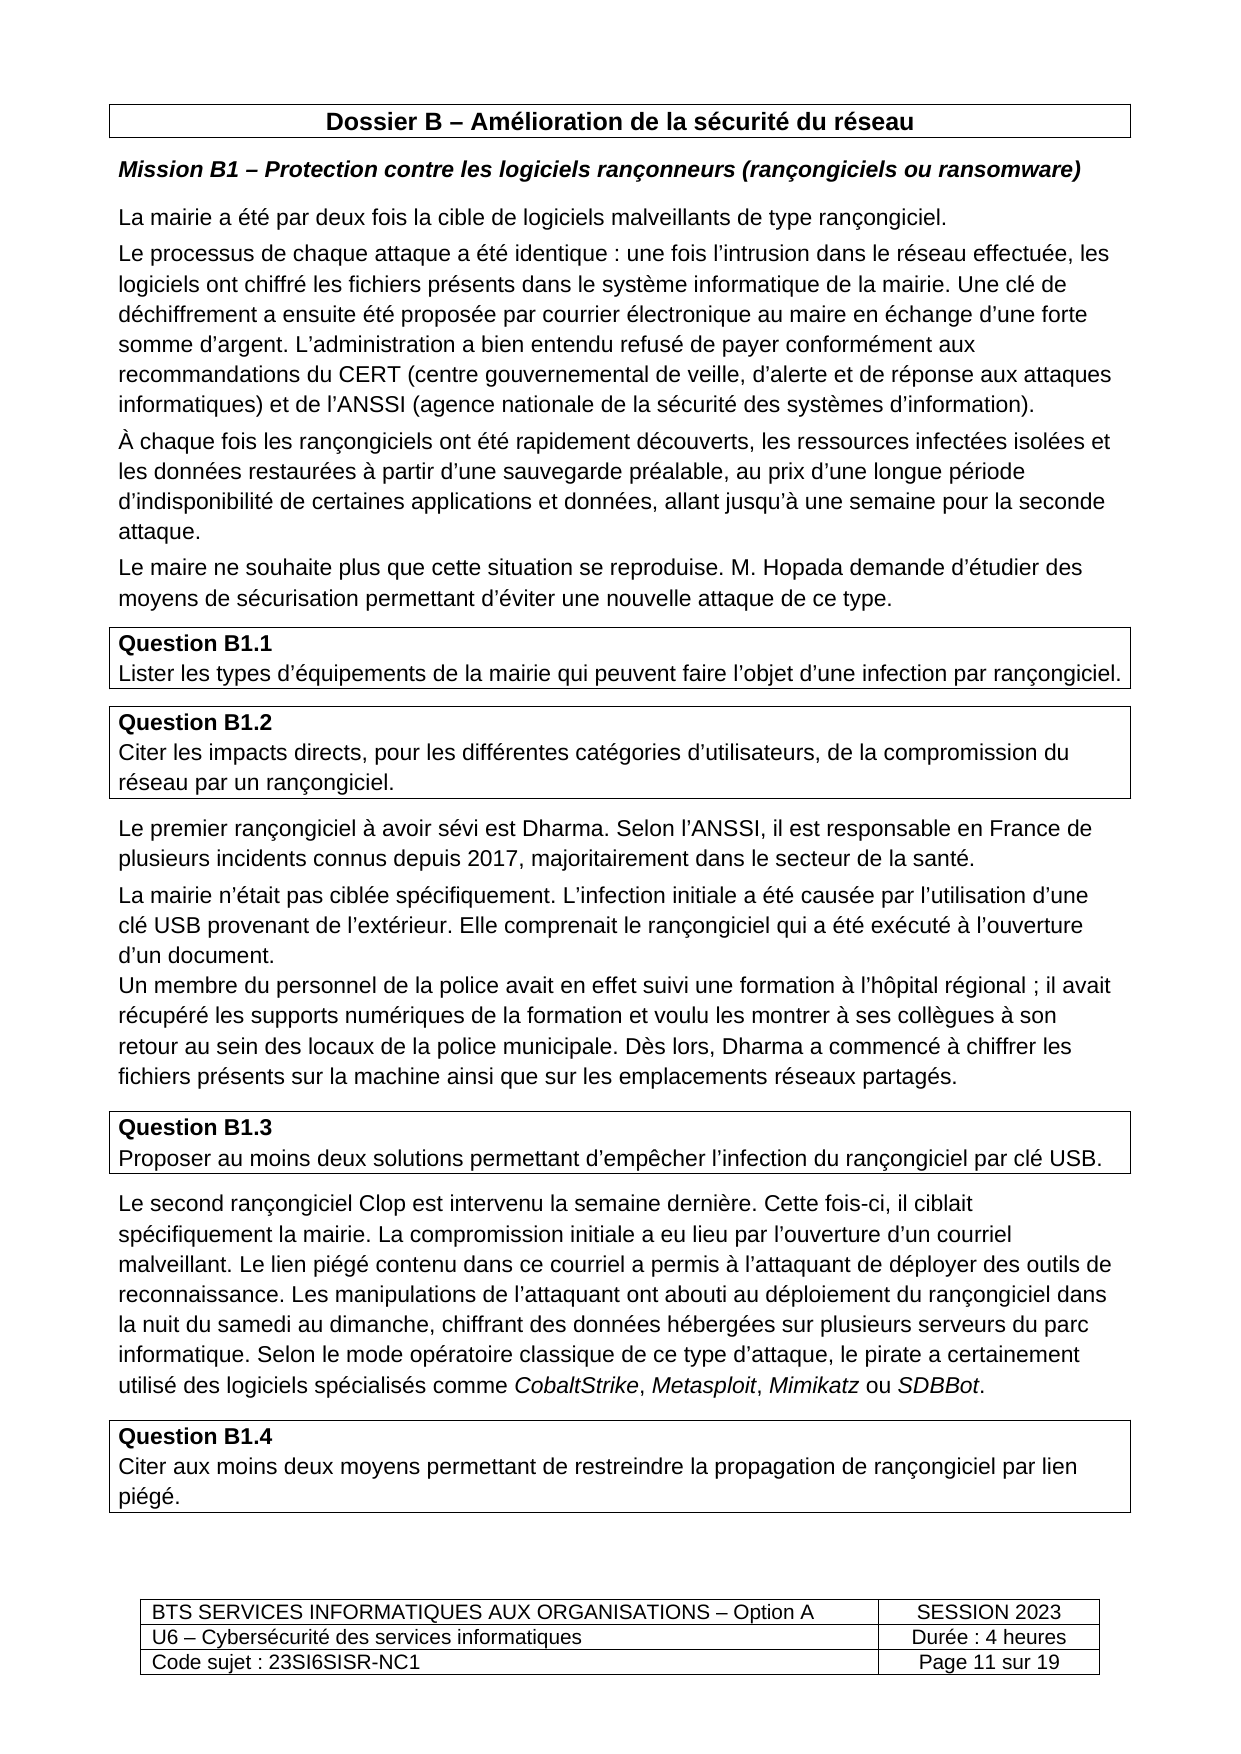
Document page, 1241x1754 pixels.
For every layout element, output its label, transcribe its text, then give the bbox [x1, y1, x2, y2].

text Lister les types d’équipements de la mairie qui peuvent faire l’objet d’une infection par rançongiciel. [110, 657, 1130, 688]
text Le second rançongiciel Clop est intervenu la semaine dernière. Cette fois-ci, il ciblait spécifiquement la mairie. La compromission initiale a eu lieu par l’ouverture d’un courriel malveillant. Le lien piégé contenu dans ce courriel a permis à l’attaquant de déployer des outils de reconnaissance. Les manipulations de l’attaquant ont abouti au déploiement du rançongiciel dans la nuit du samedi au dimanche, chiffrant des données hébergées sur plusieurs serveurs du parc informatique. Selon le mode opératoire classique de ce type d’attaque, le pirate a certainement utilisé des logiciels spécialisés comme CobaltStrike, Metasploit, Mimikatz ou SDBBot. [118, 1190, 1122, 1398]
text Question B1.4 [110, 1421, 1130, 1449]
text Mission B1 – Protection contre les logiciels rançonneurs (rançongiciels ou ransomware) [118, 156, 1122, 183]
text Question B1.1 [110, 628, 1130, 656]
text Citer les impacts directs, pour les différentes catégories d’utilisateurs, de la compromission du réseau par un rançongiciel. [110, 736, 1130, 798]
text Un membre du personnel de la police avait en effet suivi une formation à l’hôpital régional ; il avait récupéré les supports numériques de la formation et voulu les montrer à ses collègues à son retour au sein des locaux de la police municipale. Dès lors, Dharma a commencé à chiffrer les fichiers présents sur la machine ainsi que sur les emplacements réseaux partagés. [118, 972, 1122, 1089]
text Question B1.3 [110, 1112, 1130, 1141]
text À chaque fois les rançongiciels ont été rapidement découverts, les ressources infectées isolées et les données restaurées à partir d’une sauvegarde préalable, au prix d’une longue période d’indisponibilité de certaines applications et données, allant jusqu’à une semaine pour la seconde attaque. [118, 428, 1122, 544]
text Le processus de chaque attaque a été identique : une fois l’intrusion dans le réseau effectuée, les logiciels ont chiffré les fichiers présents dans le système informatique de la mairie. Une clé de déchiffrement a ensuite été proposée par courrier électronique au maire en échange d’une forte somme d’argent. L’administration a bien entendu refusé de payer conformément aux recommandations du CERT (centre gouvernemental de veille, d’alerte et de réponse aux attaques informatiques) et de l’ANSSI (agence nationale de la sécurité des systèmes d’information). [118, 240, 1122, 418]
text La mairie n’était pas ciblée spécifiquement. L’infection initiale a été causée par l’utilisation d’une clé USB provenant de l’extérieur. Elle comprenait le rançongiciel qui a été exécuté à l’ouverture d’un document. [118, 882, 1122, 968]
text Proposer au moins deux solutions permettant d’empêcher l’infection du rançongiciel par clé USB. [110, 1141, 1130, 1173]
text Le maire ne souhaite plus que cette situation se reproduise. M. Hopada demande d’étudier des moyens de sécurisation permettant d’éviter une nouvelle attaque de ce type. [118, 554, 1122, 611]
text Citer aux moins deux moyens permettant de restreindre la propagation de rançongiciel par lien piégé. [110, 1450, 1130, 1512]
text Le premier rançongiciel à avoir sévi est Dharma. Selon l’ANSSI, il est responsable en France de plusieurs incidents connus depuis 2017, majoritairement dans le secteur de la santé. [118, 815, 1122, 872]
text Question B1.2 [110, 707, 1130, 735]
text La mairie a été par deux fois la cible de logiciels malveillants de type rançongiciel. [118, 204, 1122, 231]
text Dossier B – Amélioration de la sécurité du réseau [110, 105, 1130, 137]
